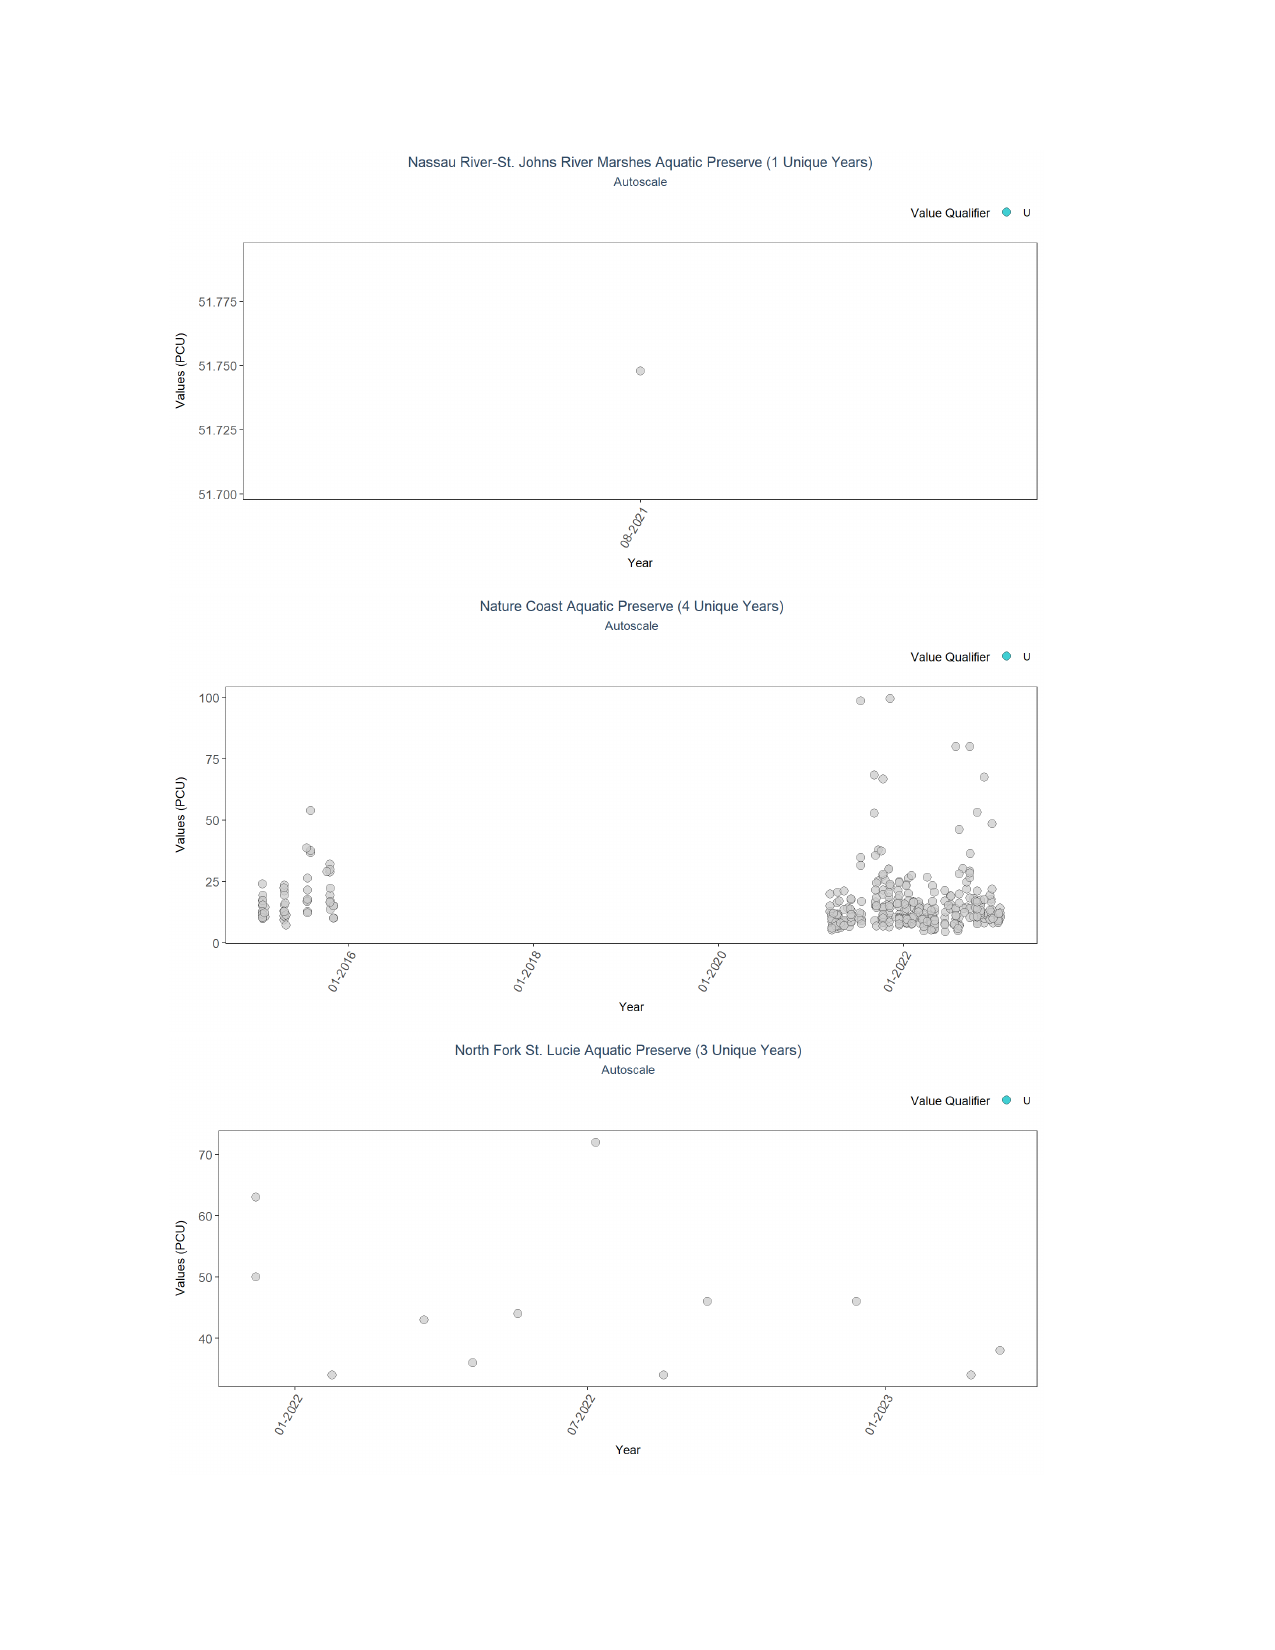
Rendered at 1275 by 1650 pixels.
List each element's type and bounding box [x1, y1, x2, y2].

picture [168, 150, 1044, 588]
picture [168, 593, 1044, 1032]
picture [168, 1037, 1044, 1475]
